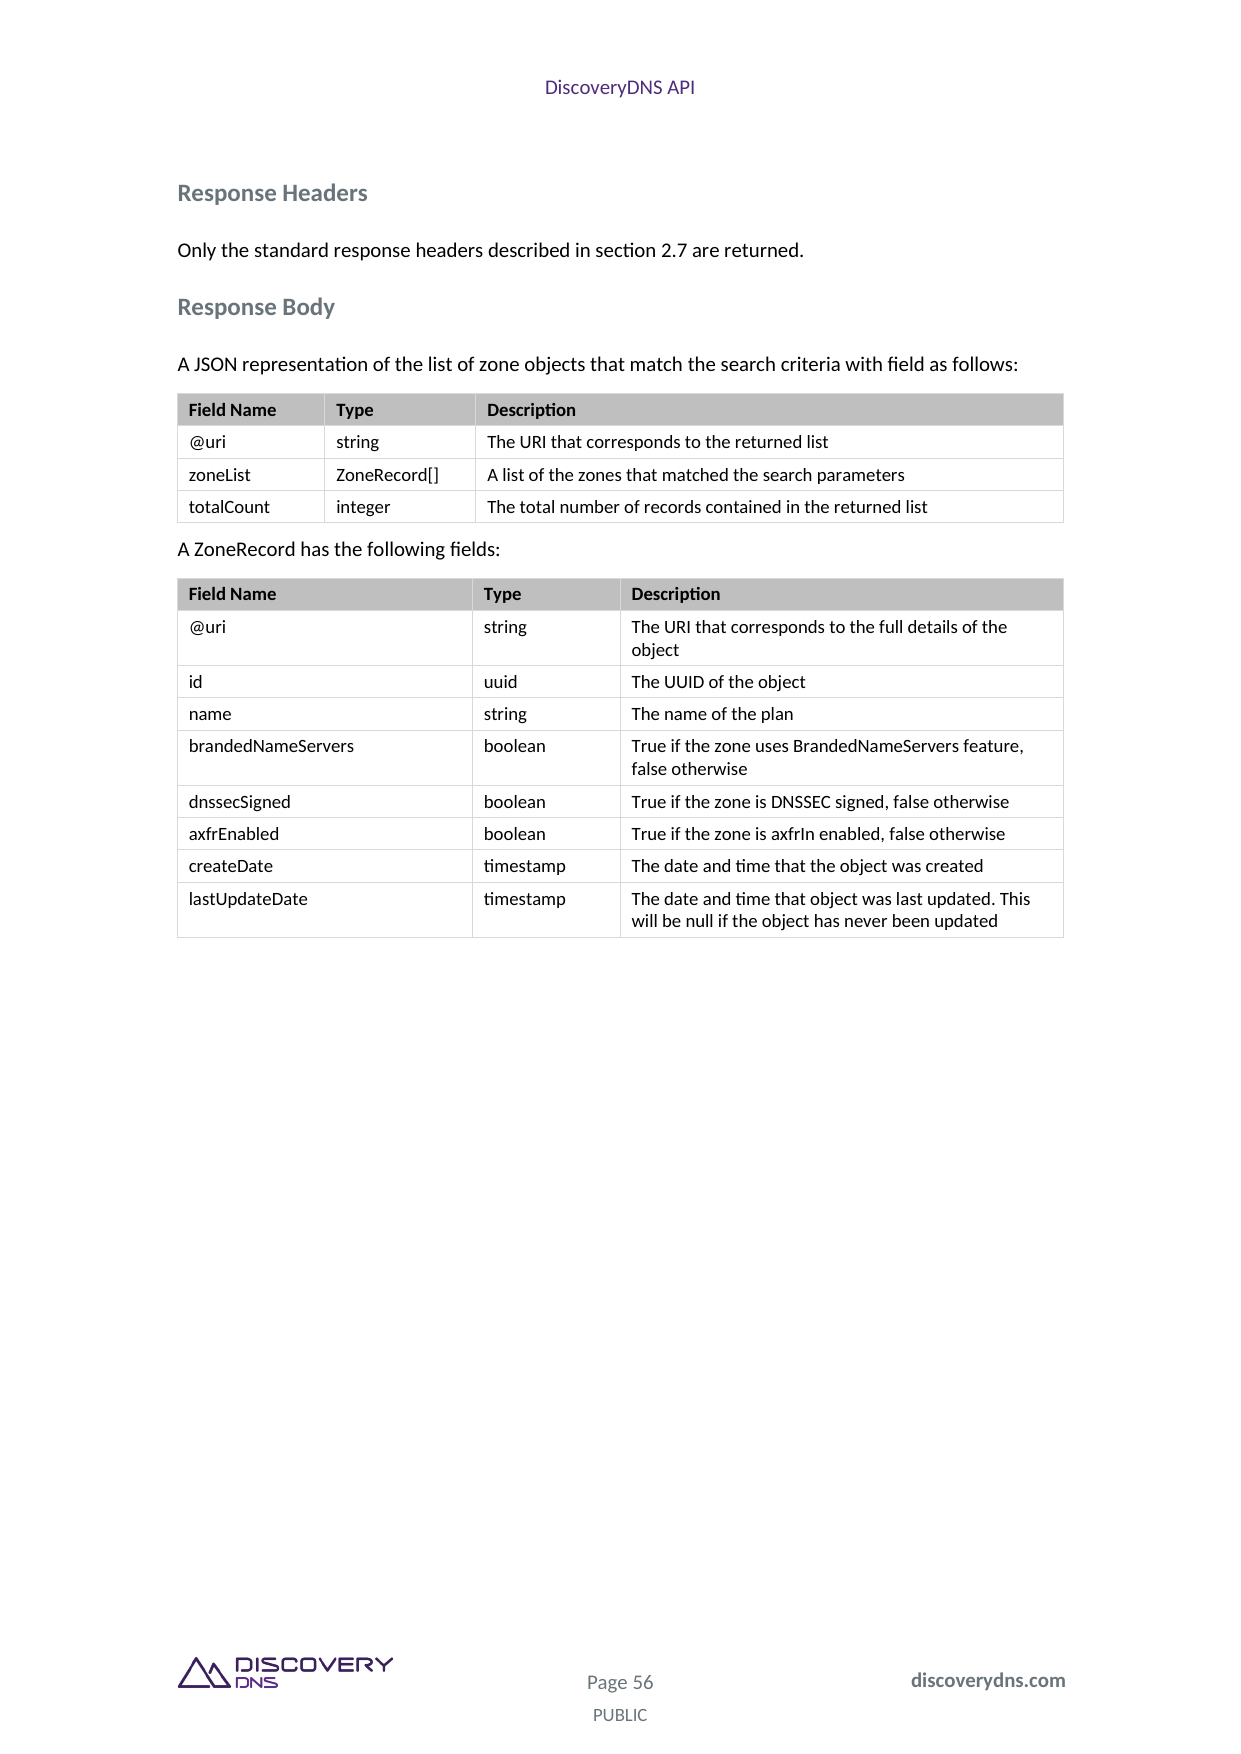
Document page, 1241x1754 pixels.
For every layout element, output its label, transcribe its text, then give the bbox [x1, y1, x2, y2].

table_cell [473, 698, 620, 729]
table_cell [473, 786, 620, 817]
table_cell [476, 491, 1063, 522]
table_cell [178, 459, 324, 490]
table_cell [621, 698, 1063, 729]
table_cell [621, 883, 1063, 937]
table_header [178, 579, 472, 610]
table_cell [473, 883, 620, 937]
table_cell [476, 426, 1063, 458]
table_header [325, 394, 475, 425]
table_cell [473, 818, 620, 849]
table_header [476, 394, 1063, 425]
text Only the standard response headers described in section 2.7 are returned. [177, 237, 1063, 263]
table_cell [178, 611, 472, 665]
subtitle Response Headers [177, 177, 1063, 208]
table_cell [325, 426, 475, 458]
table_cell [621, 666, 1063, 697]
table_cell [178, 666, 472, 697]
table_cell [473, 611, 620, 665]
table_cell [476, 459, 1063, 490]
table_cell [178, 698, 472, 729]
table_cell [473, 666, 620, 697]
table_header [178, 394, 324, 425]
text A ZoneRecord has the following fields: [177, 536, 1063, 561]
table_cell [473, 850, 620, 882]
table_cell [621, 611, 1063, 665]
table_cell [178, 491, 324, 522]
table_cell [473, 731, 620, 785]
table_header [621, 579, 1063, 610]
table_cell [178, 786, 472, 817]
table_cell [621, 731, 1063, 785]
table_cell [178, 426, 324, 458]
text A JSON representation of the list of zone objects that match the search criteria with field as follows: [177, 351, 1063, 377]
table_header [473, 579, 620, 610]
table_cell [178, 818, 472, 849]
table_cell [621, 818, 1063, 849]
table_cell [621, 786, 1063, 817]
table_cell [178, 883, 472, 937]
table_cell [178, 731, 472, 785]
subtitle Response Body [177, 291, 1063, 322]
picture [177, 1656, 394, 1689]
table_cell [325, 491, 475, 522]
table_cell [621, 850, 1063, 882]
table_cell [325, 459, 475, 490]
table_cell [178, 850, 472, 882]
